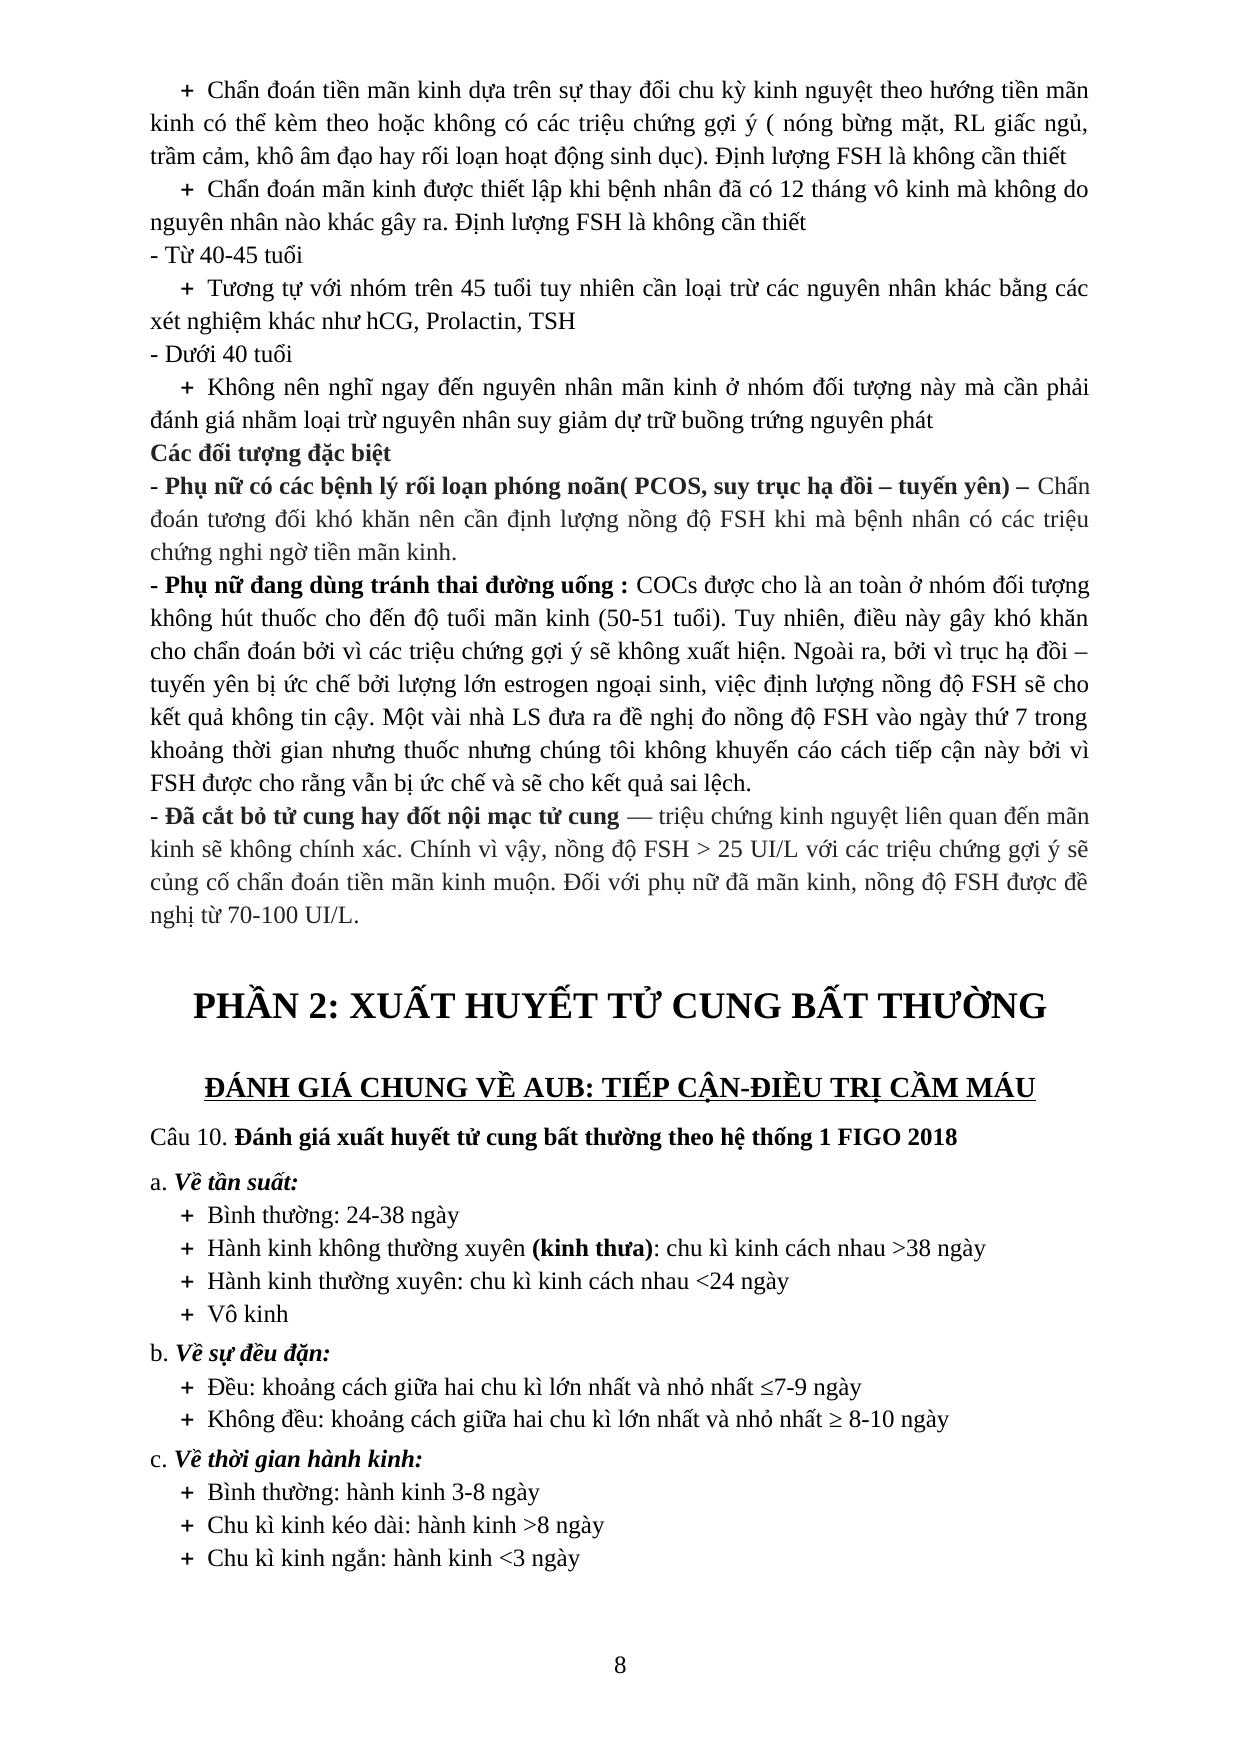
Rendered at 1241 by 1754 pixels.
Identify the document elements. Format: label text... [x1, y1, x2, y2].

text Các đối tượng đặc biệt [150, 438, 1090, 467]
text Tương tự với nhóm trên 45 tuổi tuy nhiên cần loại trừ các nguyên nhân khác bằng các xét nghiệm khác như hCG, Prolactin, TSH [150, 273, 1090, 335]
subtitle Về tần suất: [150, 1167, 1090, 1196]
text Đều: khoảng cách giữa hai chu kì lớn nhất và nhỏ nhất ≤7-9 ngày [150, 1372, 1090, 1400]
text ĐÁNH GIÁ CHUNG VỀ AUB: TIẾP CẬN-ĐIỀU TRỊ CẦM MÁU [150, 1071, 1090, 1104]
text Phụ nữ đang dùng tránh thai đường uống : COCs được cho là an toàn ở nhóm đối tượng không hút thuốc cho đến độ tuổi mãn kinh (50-51 tuổi). Tuy nhiên, điều này gây khó khăn cho chẩn đoán bởi vì các triệu chứng gợi ý sẽ không xuất hiện. Ngoài ra, bởi vì trục hạ đồi – tuyến yên bị ức chế bởi lượng lớn estrogen ngoại sinh, việc định lượng nồng độ FSH sẽ cho kết quả không tin cậy. Một vài nhà LS đưa ra đề nghị đo nồng độ FSH vào ngày thứ 7 trong khoảng thời gian nhưng thuốc nhưng chúng tôi không khuyến cáo cách tiếp cận này bởi vì FSH được cho rằng vẫn bị ức chế và sẽ cho kết quả sai lệch. [150, 570, 1090, 797]
text Chu kì kinh kéo dài: hành kinh >8 ngày [150, 1510, 1090, 1539]
text Vô kinh [150, 1299, 1090, 1328]
text Từ 40-45 tuổi [150, 240, 1090, 269]
text Bình thường: 24-38 ngày [150, 1200, 1090, 1229]
text Chu kì kinh ngắn: hành kinh <3 ngày [150, 1543, 1090, 1572]
subtitle Về thời gian hành kinh: [150, 1444, 1090, 1473]
text Dưới 40 tuổi [150, 339, 1090, 368]
text Không đều: khoảng cách giữa hai chu kì lớn nhất và nhỏ nhất ≥ 8-10 ngày [150, 1404, 1090, 1433]
text Chẩn đoán mãn kinh được thiết lập khi bệnh nhân đã có 12 tháng vô kinh mà không do nguyên nhân nào khác gây ra. Định lượng FSH là không cần thiết [150, 174, 1090, 236]
text Phụ nữ có các bệnh lý rối loạn phóng noãn( PCOS, suy trục hạ đồi – tuyến yên) – Chẩn đoán tương đối khó khăn nên cần định lượng nồng độ FSH khi mà bệnh nhân có các triệu chứng nghi ngờ tiền mãn kinh. [150, 471, 1090, 566]
text Chẩn đoán tiền mãn kinh dựa trên sự thay đổi chu kỳ kinh nguyệt theo hướng tiền mãn kinh có thể kèm theo hoặc không có các triệu chứng gợi ý ( nóng bừng mặt, RL giấc ngủ, trầm cảm, khô âm đạo hay rối loạn hoạt động sinh dục). Định lượng FSH là không cần thiết [150, 75, 1090, 170]
subtitle PHẦN 2: XUẤT HUYẾT TỬ CUNG BẤT THƯỜNG [150, 983, 1090, 1027]
text Hành kinh không thường xuyên (kinh thưa): chu kì kinh cách nhau >38 ngày [150, 1233, 1090, 1262]
text Bình thường: hành kinh 3-8 ngày [150, 1477, 1090, 1506]
text Đã cắt bỏ tử cung hay đốt nội mạc tử cung — triệu chứng kinh nguyệt liên quan đến mãn kinh sẽ không chính xác. Chính vì vậy, nồng độ FSH > 25 UI/L với các triệu chứng gợi ý sẽ củng cố chẩn đoán tiền mãn kinh muộn. Đối với phụ nữ đã mãn kinh, nồng độ FSH được đề nghị từ 70-100 UI/L. [150, 801, 1090, 929]
subtitle Đánh giá xuất huyết tử cung bất thường theo hệ thống 1 FIGO 2018 [150, 1122, 1090, 1150]
subtitle Về sự đều đặn: [150, 1338, 1090, 1367]
text Không nên nghĩ ngay đến nguyên nhân mãn kinh ở nhóm đối tượng này mà cần phải đánh giá nhằm loại trừ nguyên nhân suy giảm dự trữ buồng trứng nguyên phát [150, 372, 1090, 434]
text Hành kinh thường xuyên: chu kì kinh cách nhau <24 ngày [150, 1266, 1090, 1295]
